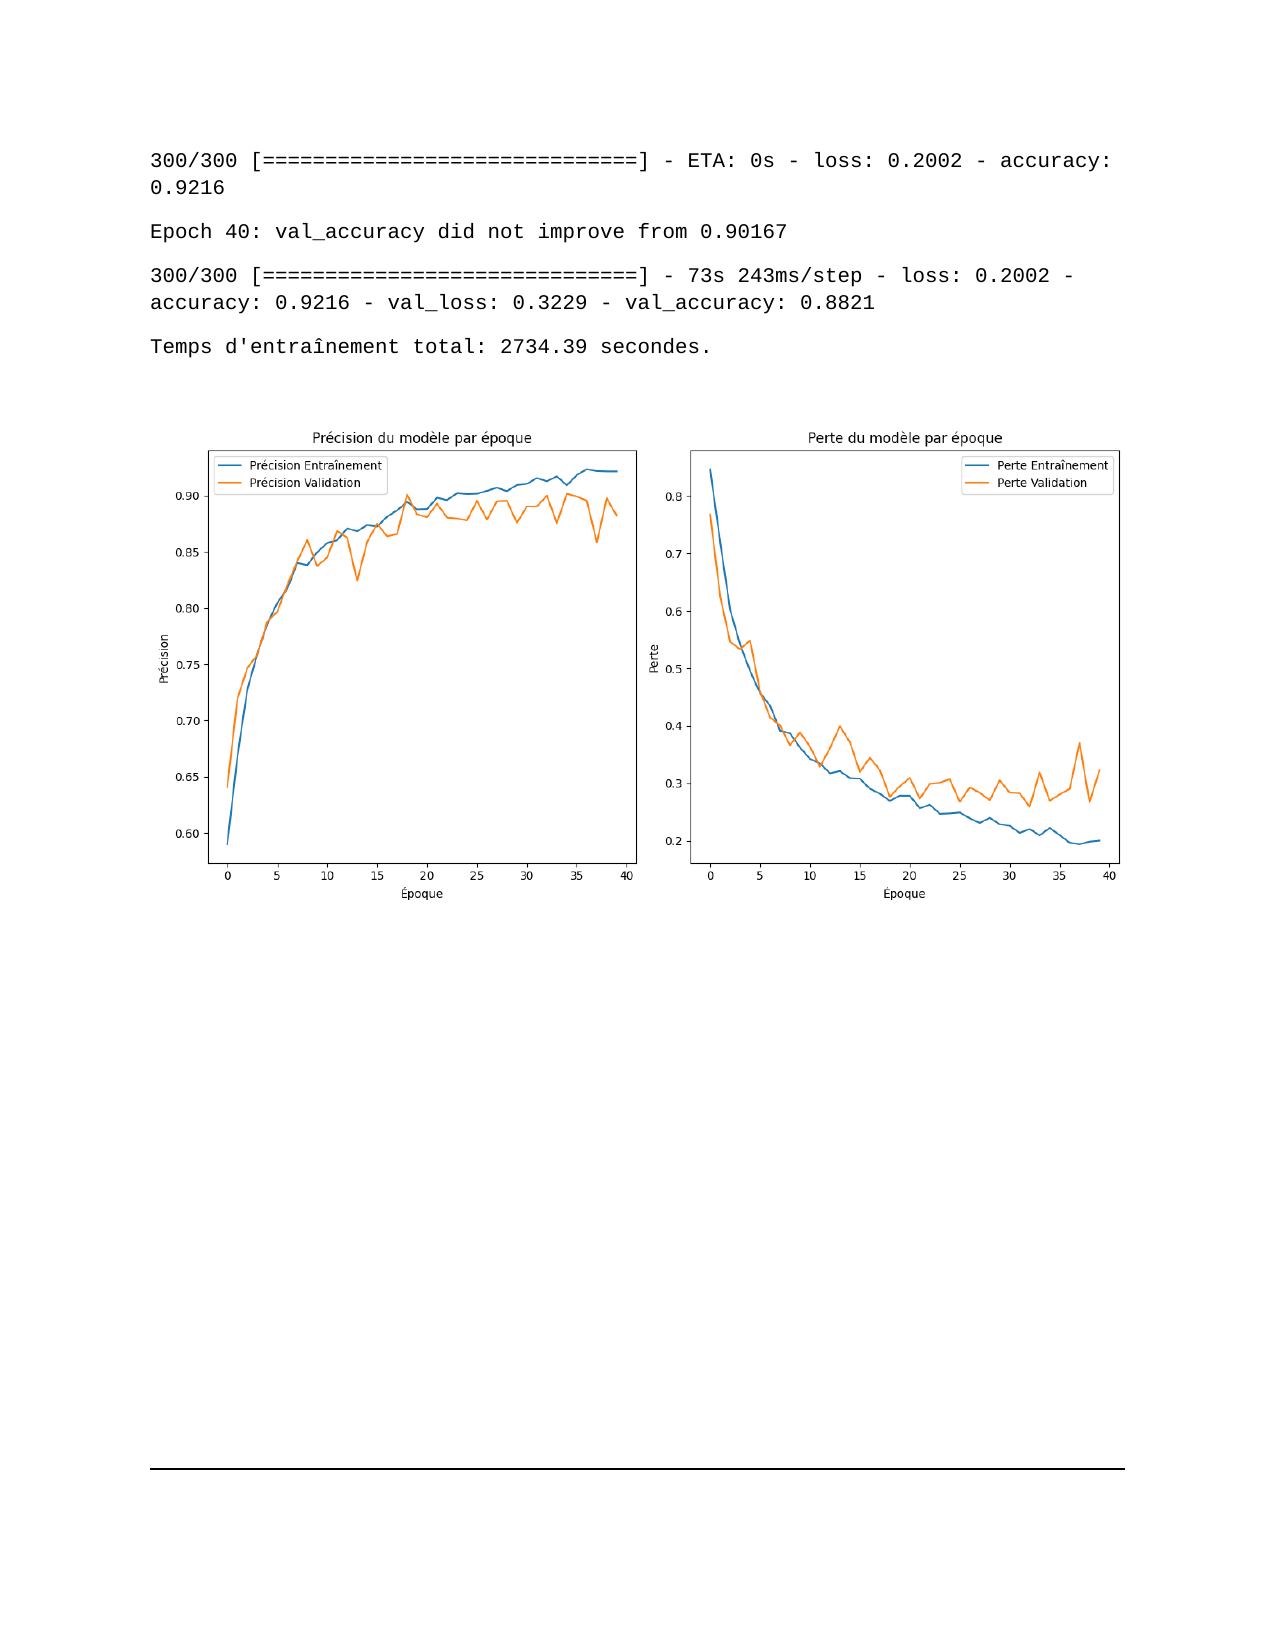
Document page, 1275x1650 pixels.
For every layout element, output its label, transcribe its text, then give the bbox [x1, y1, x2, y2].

picture [150, 423, 1125, 908]
text 300/300 [==============================] - ETA: 0s - loss: 0.2002 - accuracy: 0.9216 [150, 150, 1125, 201]
text Temps d'entraînement total: 2734.39 secondes. [150, 336, 1125, 359]
text Epoch 40: val_accuracy did not improve from 0.90167 [150, 221, 1125, 245]
text 300/300 [==============================] - 73s 243ms/step - loss: 0.2002 - accuracy: 0.9216 - val_loss: 0.3229 - val_accuracy: 0.8821 [150, 265, 1125, 316]
